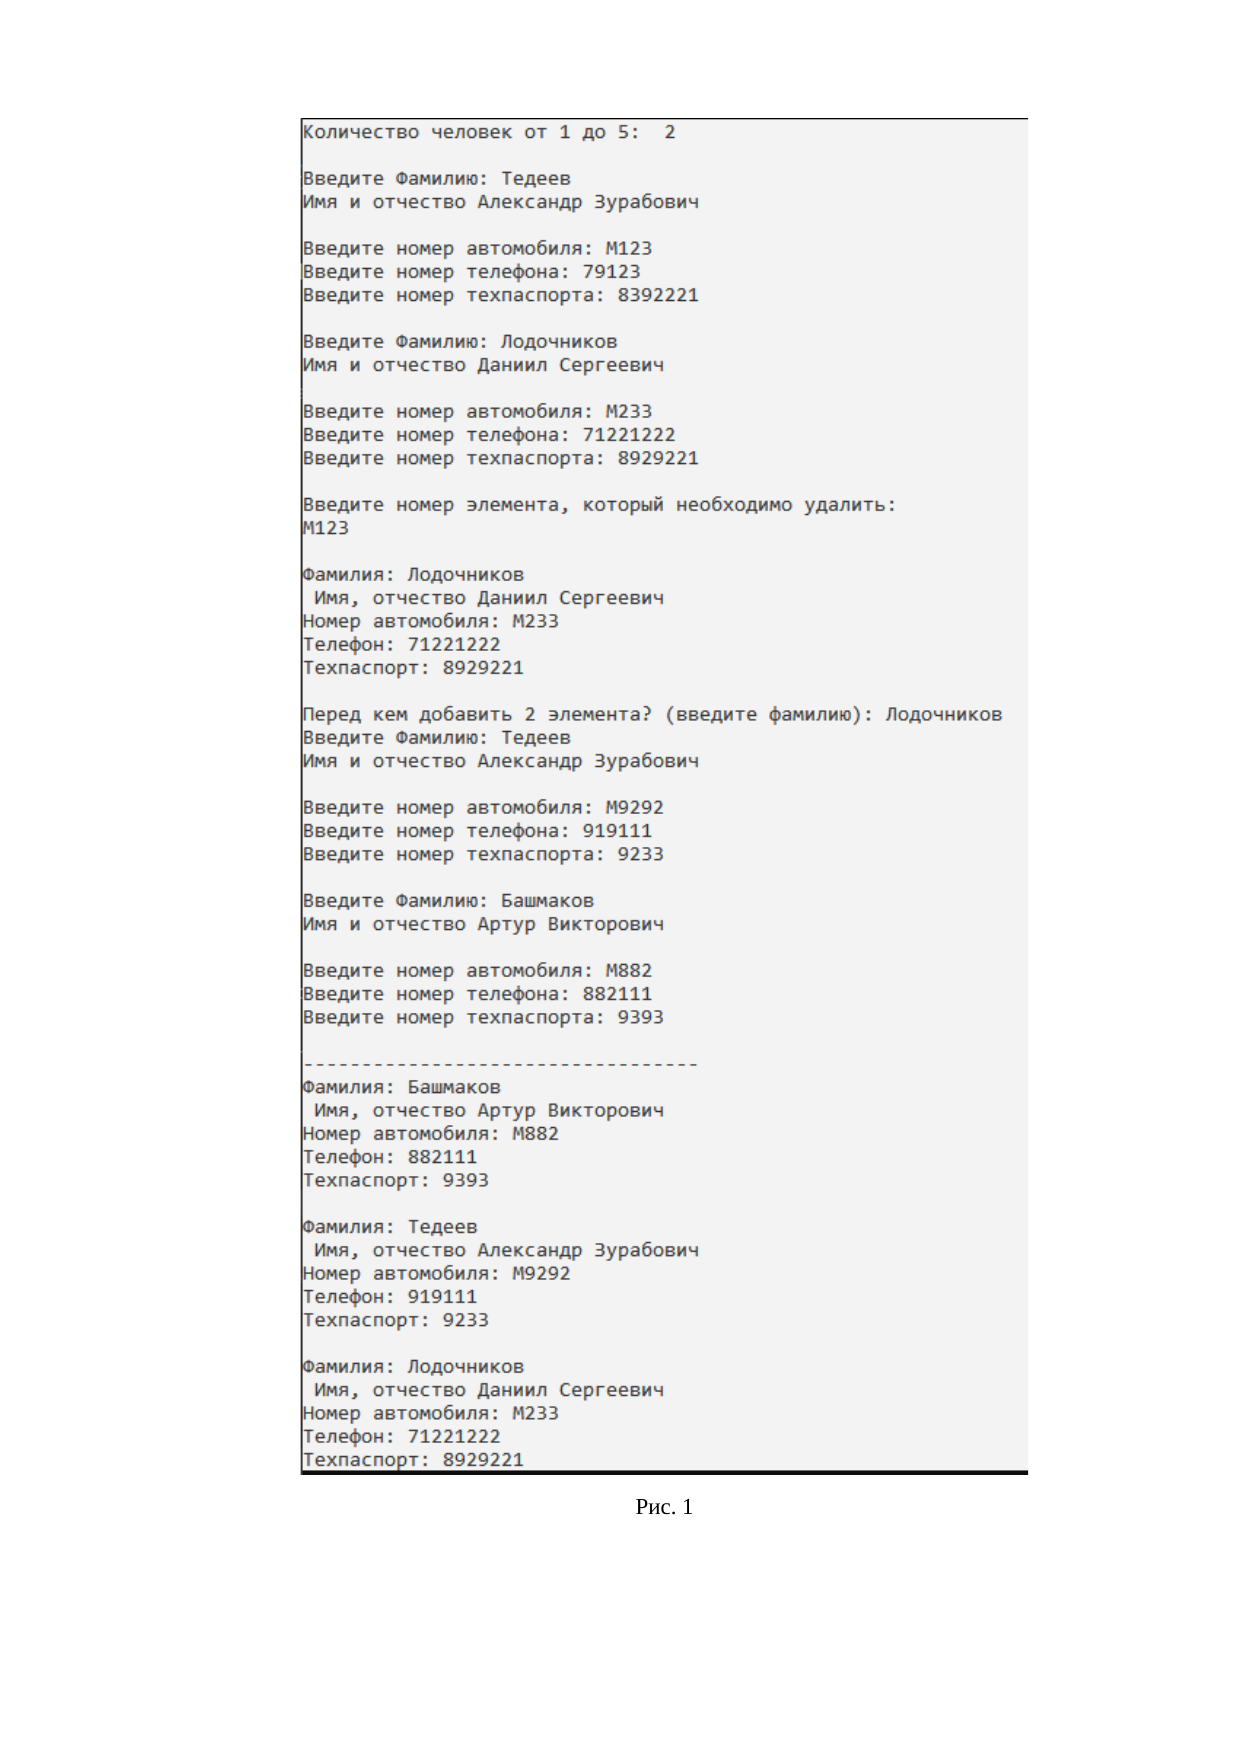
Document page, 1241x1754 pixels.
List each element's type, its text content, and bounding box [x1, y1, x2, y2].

text Рис. 1 [177, 1493, 1152, 1519]
picture [300, 118, 1029, 1475]
